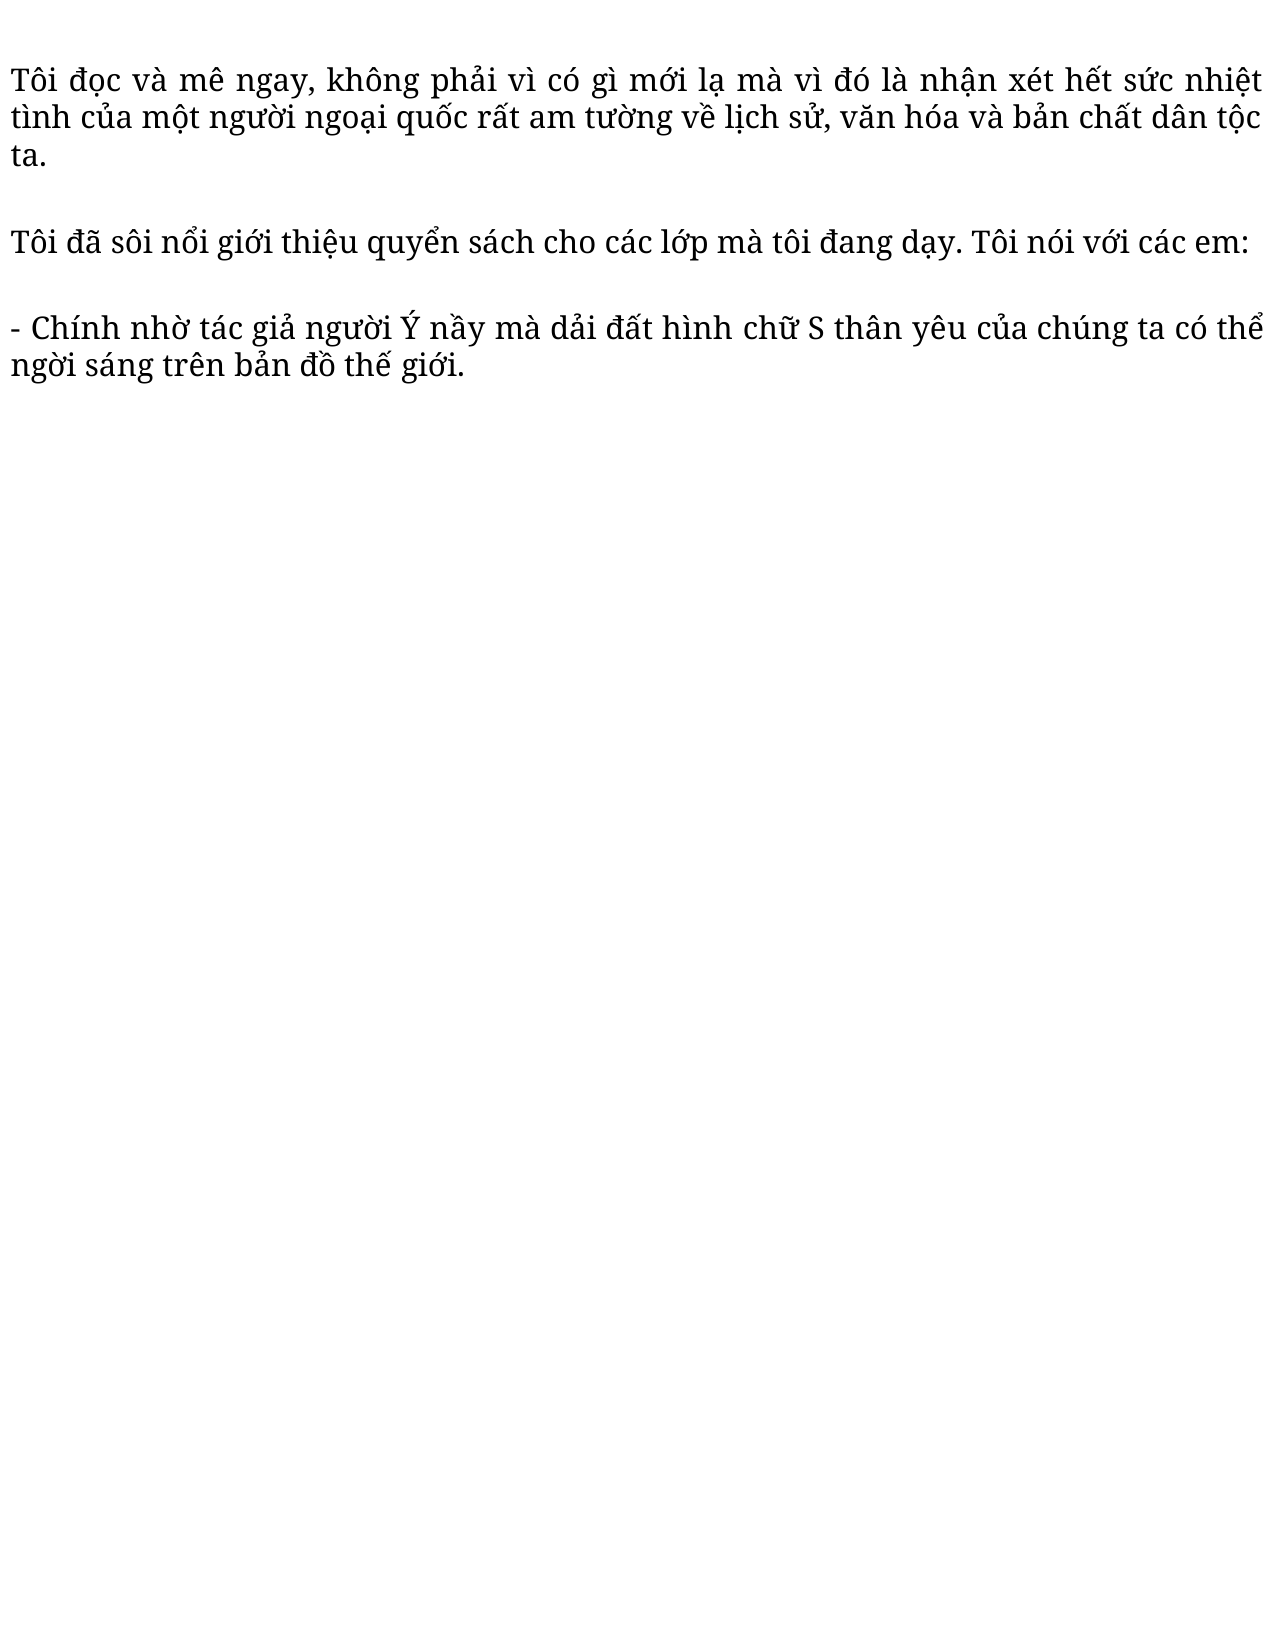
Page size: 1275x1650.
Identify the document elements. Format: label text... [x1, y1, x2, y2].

text Tôi đã sôi nổi giới thiệu quyển sách cho các lớp mà tôi đang dạy. Tôi nói với các em: [10, 220, 1275, 262]
text Tôi đọc và mê ngay, không phải vì có gì mới lạ mà vì đó là nhận xét hết sức nhiệt tình của một người ngoại quốc rất am tường về lịch sử, văn hóa và bản chất dân tộc ta. [10, 61, 1264, 176]
list Chính nhờ tác giả người Ý nầy mà dải đất hình chữ S thân yêu của chúng ta có thể ngời sáng trên bản đồ thế giới. [10, 308, 1264, 385]
